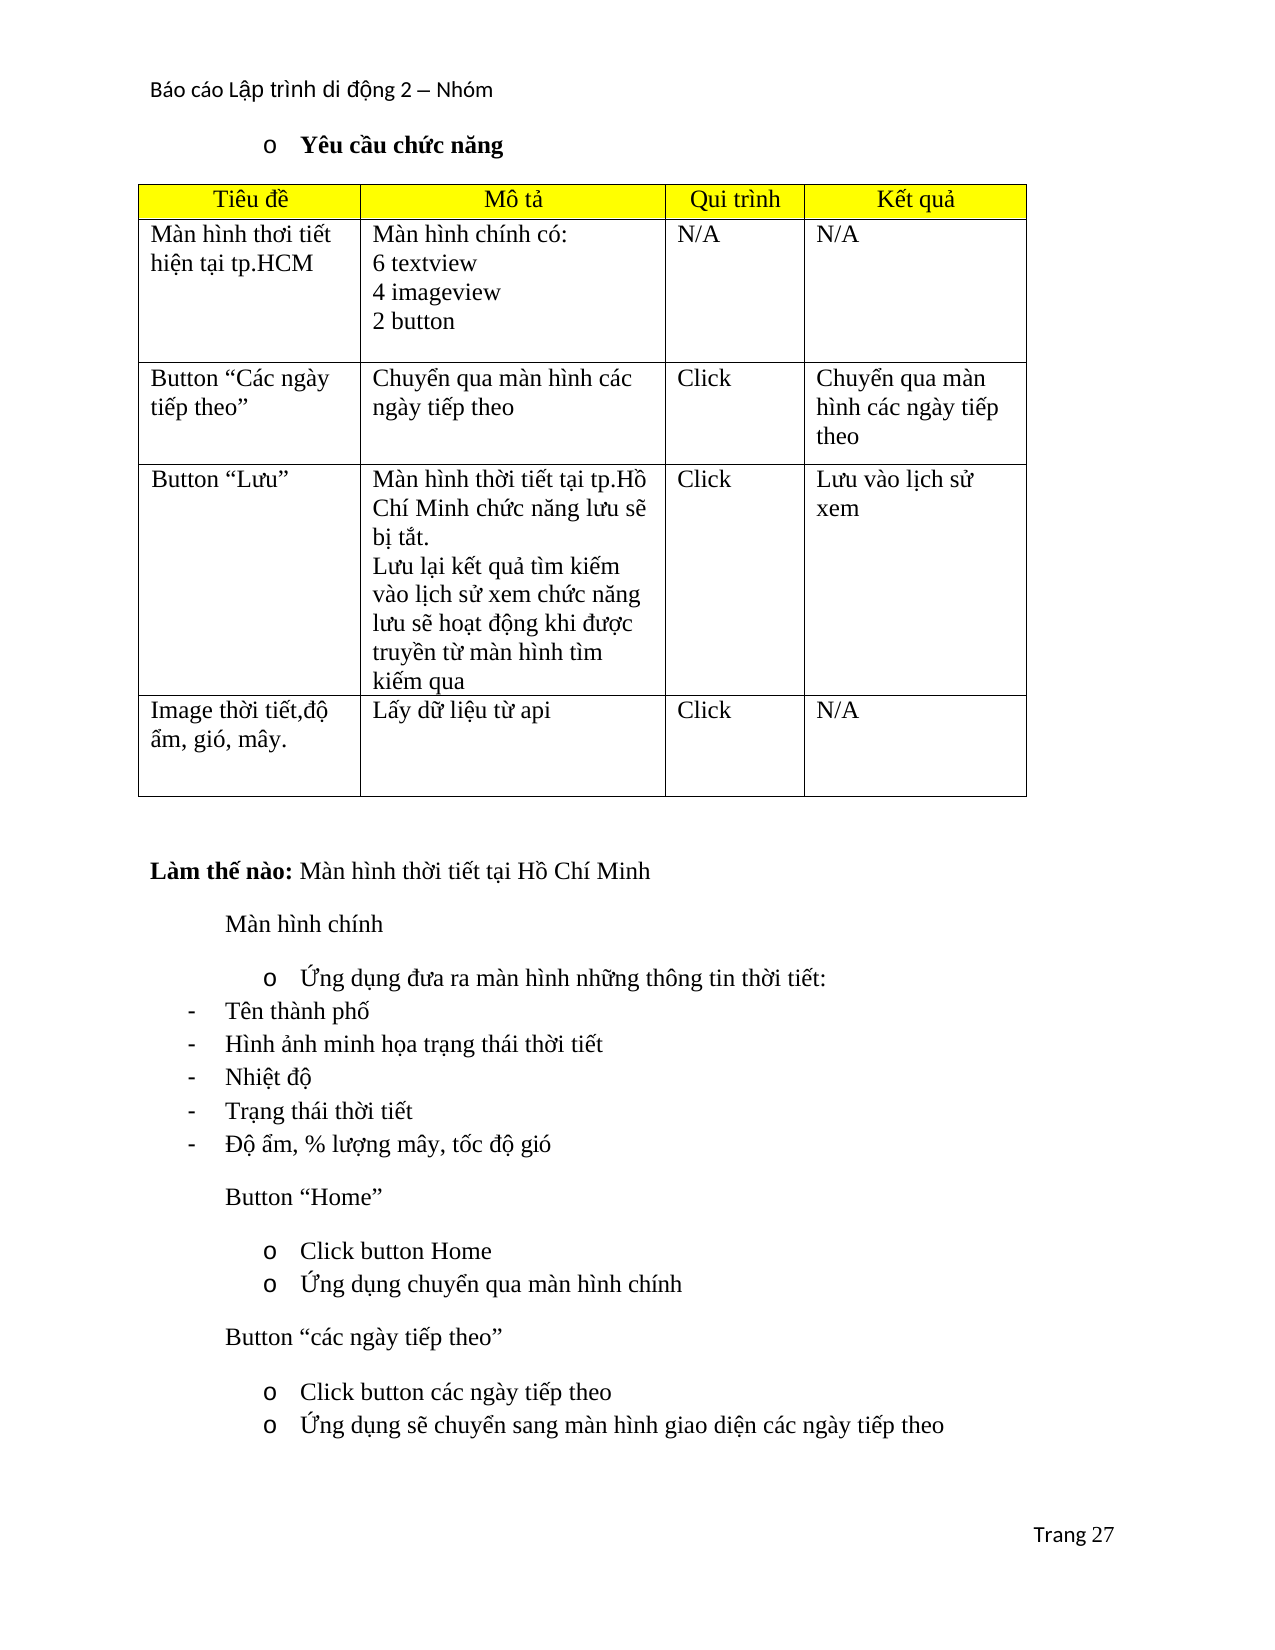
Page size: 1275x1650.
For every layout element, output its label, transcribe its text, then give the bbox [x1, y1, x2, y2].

list Ứng dụng sẽ chuyển sang màn hình giao diện các ngày tiếp theo [262, 1410, 1173, 1441]
list Click button Home [262, 1236, 1173, 1267]
list Ứng dụng chuyển qua màn hình chính Button “các ngày tiếp theo” [225, 1269, 683, 1350]
list Tên thành phố [187, 996, 1173, 1025]
table_cell Màn hình thời tiết tại tp.Hồ Chí Minh chức năng lưu sẽ bị tắt. Lưu lại kết quả tìm kiếm vào lịch sử xem chức năng lưu sẽ hoạt động khi được truyền từ màn hình tìm kiếm qua [361, 465, 665, 694]
table_cell Click [666, 363, 804, 463]
table_cell Button “Các ngày tiếp theo” [139, 363, 360, 463]
table_cell Button “Lưu” [139, 465, 360, 694]
table_cell Chuyển qua màn hình các ngày tiếp theo [361, 363, 665, 463]
table_cell Màn hình thơi tiết hiện tại tp.HCM [139, 220, 360, 362]
subtitle Yêu cầu chức năng [262, 130, 1173, 161]
table_header Mô tả [361, 185, 665, 218]
table_cell Click [666, 465, 804, 694]
list Trạng thái thời tiết [187, 1096, 1173, 1124]
table_cell Image thời tiết,độ ẩm, gió, mây. [139, 696, 360, 796]
list Hình ảnh minh họa trạng thái thời tiết [187, 1029, 1173, 1058]
table_cell N/A [805, 220, 1026, 362]
table_cell Lưu vào lịch sử xem [805, 465, 1026, 694]
table_cell Chuyển qua màn hình các ngày tiếp theo [805, 363, 1026, 463]
list Click button các ngày tiếp theo [262, 1377, 1173, 1408]
text Làm thế nào: Màn hình thời tiết tại Hồ Chí Minh Màn hình chính [150, 856, 653, 938]
table_cell Click [666, 696, 804, 796]
table_cell N/A [666, 220, 804, 362]
table_header Tiêu đề [139, 185, 360, 218]
table_cell N/A [805, 696, 1026, 796]
table_header Kết quả [805, 185, 1026, 218]
table_cell Màn hình chính có: 6 textview 4 imageview 2 button [361, 220, 665, 362]
list Nhiệt độ [187, 1062, 1173, 1091]
table_header Qui trình [666, 185, 804, 218]
list Ứng dụng đưa ra màn hình những thông tin thời tiết: [262, 963, 1173, 994]
list Độ ẩm, % lượng mây, tốc độ gió Button “Home” [187, 1129, 553, 1211]
table_cell Lấy dữ liệu từ api [361, 696, 665, 796]
